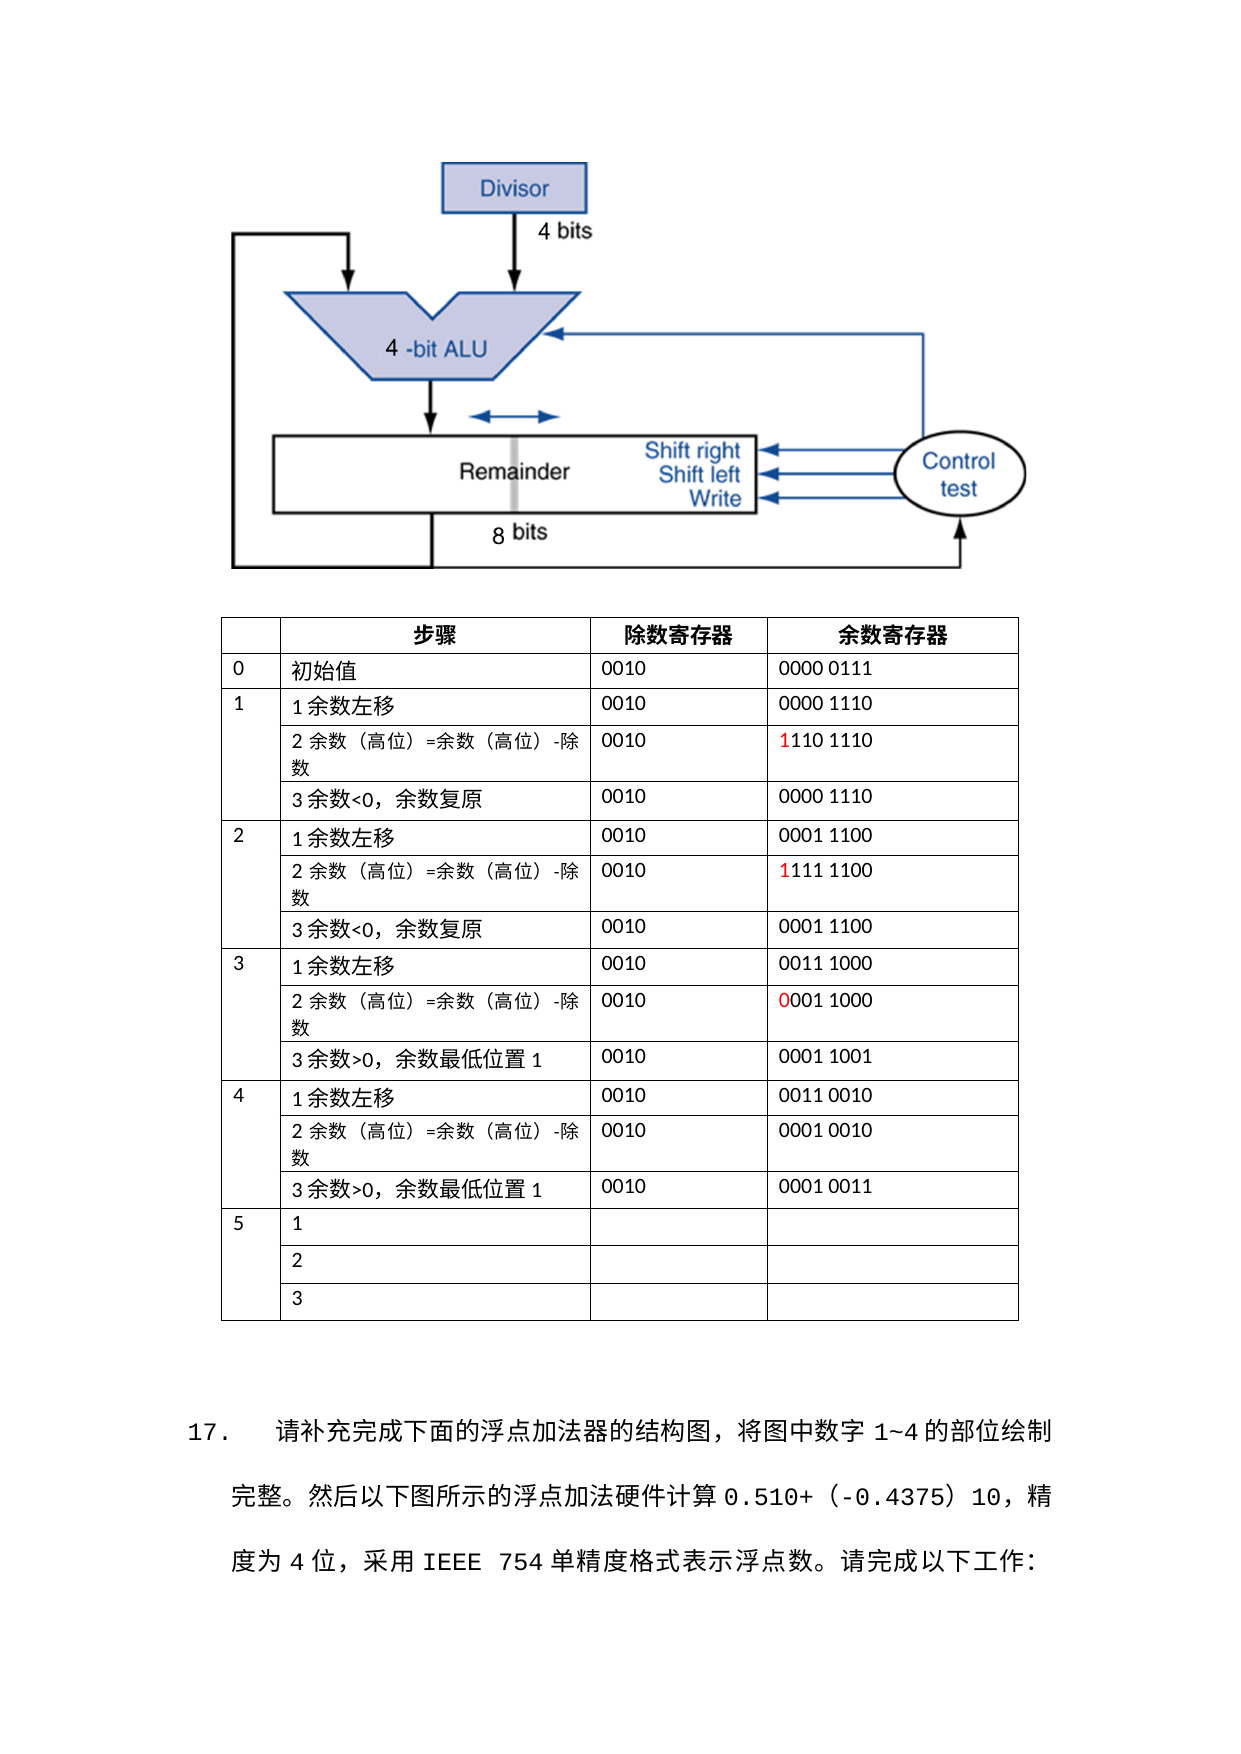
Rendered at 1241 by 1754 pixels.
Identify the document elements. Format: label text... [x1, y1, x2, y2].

table_cell 3 [281, 1284, 590, 1320]
table_cell 0 [222, 654, 280, 688]
table_cell 2 余数（高位）=余数（高位）-除数 [281, 726, 590, 781]
picture [231, 162, 1027, 569]
table_header 步骤 [281, 618, 590, 653]
table_header 余数寄存器 [768, 618, 1018, 653]
table_cell 0010 [591, 1172, 767, 1208]
table_header 除数寄存器 [591, 618, 767, 653]
table_header [222, 618, 280, 653]
table_cell 0001 0010 [768, 1116, 1018, 1171]
table_cell 0001 0011 [768, 1172, 1018, 1208]
table_cell [768, 1246, 1018, 1283]
table_cell 1 余数左移 [281, 949, 590, 985]
table_cell 1 余数左移 [281, 1081, 590, 1115]
table_cell 0001 1100 [768, 912, 1018, 948]
table_cell [591, 1209, 767, 1245]
table_cell 0010 [591, 1116, 767, 1171]
table_cell [768, 1209, 1018, 1245]
table_cell 2 余数（高位）=余数（高位）-除数 [281, 986, 590, 1041]
table_cell 0010 [591, 782, 767, 820]
table_cell 0001 1000 [768, 986, 1018, 1041]
table_cell 1110 1110 [768, 726, 1018, 781]
table_cell 0010 [591, 1042, 767, 1080]
table_cell 1 余数左移 [281, 689, 590, 725]
table_cell 0010 [591, 821, 767, 855]
table_cell 3 余数<0，余数复原 [281, 782, 590, 820]
table_cell 0010 [591, 654, 767, 688]
table_cell 0010 [591, 856, 767, 911]
table_cell [768, 1284, 1018, 1320]
table_cell 0001 1100 [768, 821, 1018, 855]
table_cell 0000 1110 [768, 782, 1018, 820]
table_cell 3 余数>0，余数最低位置1 [281, 1172, 590, 1208]
table_cell 2 [222, 821, 280, 948]
table_cell 5 [222, 1209, 280, 1320]
table_cell 0010 [591, 912, 767, 948]
table_cell 1 [222, 689, 280, 820]
table_cell 0001 1001 [768, 1042, 1018, 1080]
table_cell 0000 0111 [768, 654, 1018, 688]
table_cell 0010 [591, 949, 767, 985]
table_cell 2 余数（高位）=余数（高位）-除数 [281, 856, 590, 911]
table_cell 3 余数>0，余数最低位置1 [281, 1042, 590, 1080]
table_cell 初始值 [281, 654, 590, 688]
table_cell [591, 1246, 767, 1283]
table_cell 0000 1110 [768, 689, 1018, 725]
table_cell 0010 [591, 1081, 767, 1115]
table_cell 3 余数<0，余数复原 [281, 912, 590, 948]
table_cell 2 [281, 1246, 590, 1283]
table_cell 3 [222, 949, 280, 1080]
table_cell 0010 [591, 689, 767, 725]
table_cell 0010 [591, 986, 767, 1041]
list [187, 1397, 1053, 1592]
table_cell 1 [281, 1209, 590, 1245]
table_cell [591, 1284, 767, 1320]
table_cell 0011 1000 [768, 949, 1018, 985]
table_cell 1111 1100 [768, 856, 1018, 911]
table_cell 2 余数（高位）=余数（高位）-除数 [281, 1116, 590, 1171]
table_cell 0011 0010 [768, 1081, 1018, 1115]
table_cell 1 余数左移 [281, 821, 590, 855]
table_cell 4 [222, 1081, 280, 1208]
table_cell 0010 [591, 726, 767, 781]
